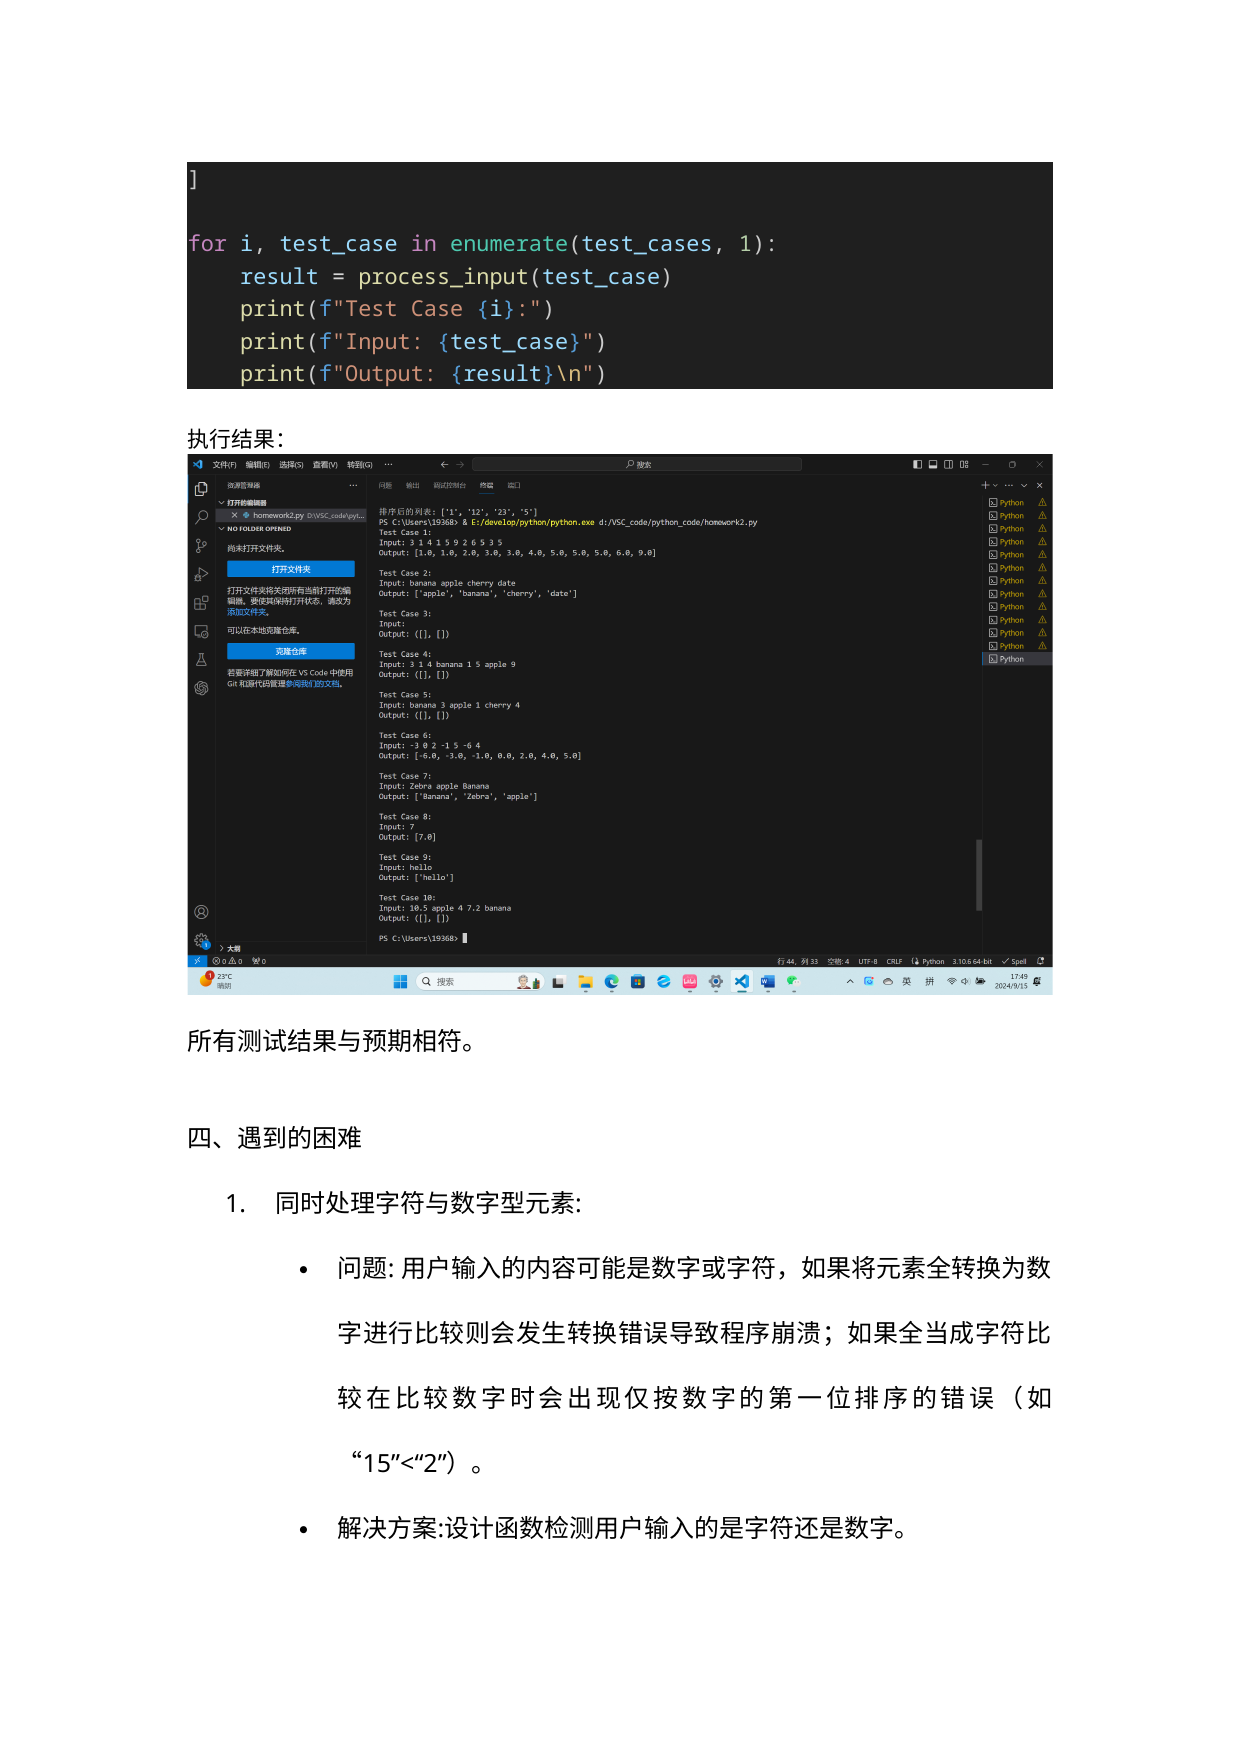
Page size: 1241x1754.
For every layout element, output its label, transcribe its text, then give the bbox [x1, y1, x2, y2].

text print(f"Test Case {i}:") [187, 292, 1053, 324]
list 解决方案:设计函数检测用户输入的是字符还是数字。 [300, 1494, 1053, 1559]
text 执行结果： [187, 422, 1053, 454]
list 同时处理字符与数字型元素: [225, 1169, 1053, 1234]
text result = process_input(test_case) [187, 259, 1053, 292]
text 所有测试结果与预期相符。 [187, 1007, 1053, 1072]
list 问题: 用户输入的内容可能是数字或字符，如果将元素全转换为数字进行比较则会发生转换错误导致程序崩溃；如果全当成字符比较在比较数字时会出现仅按数字的第一位排序的错误（如“15”<“2”）。 [300, 1234, 1053, 1494]
text 四、遇到的困难 [187, 1104, 1053, 1169]
text for i, test_case in enumerate(test_cases, 1): [187, 227, 1053, 259]
text print(f"Input: {test_case}") [187, 324, 1053, 357]
text ] [187, 162, 1053, 194]
text print(f"Output: {result}\n") [187, 357, 1053, 389]
picture [187, 454, 1053, 995]
